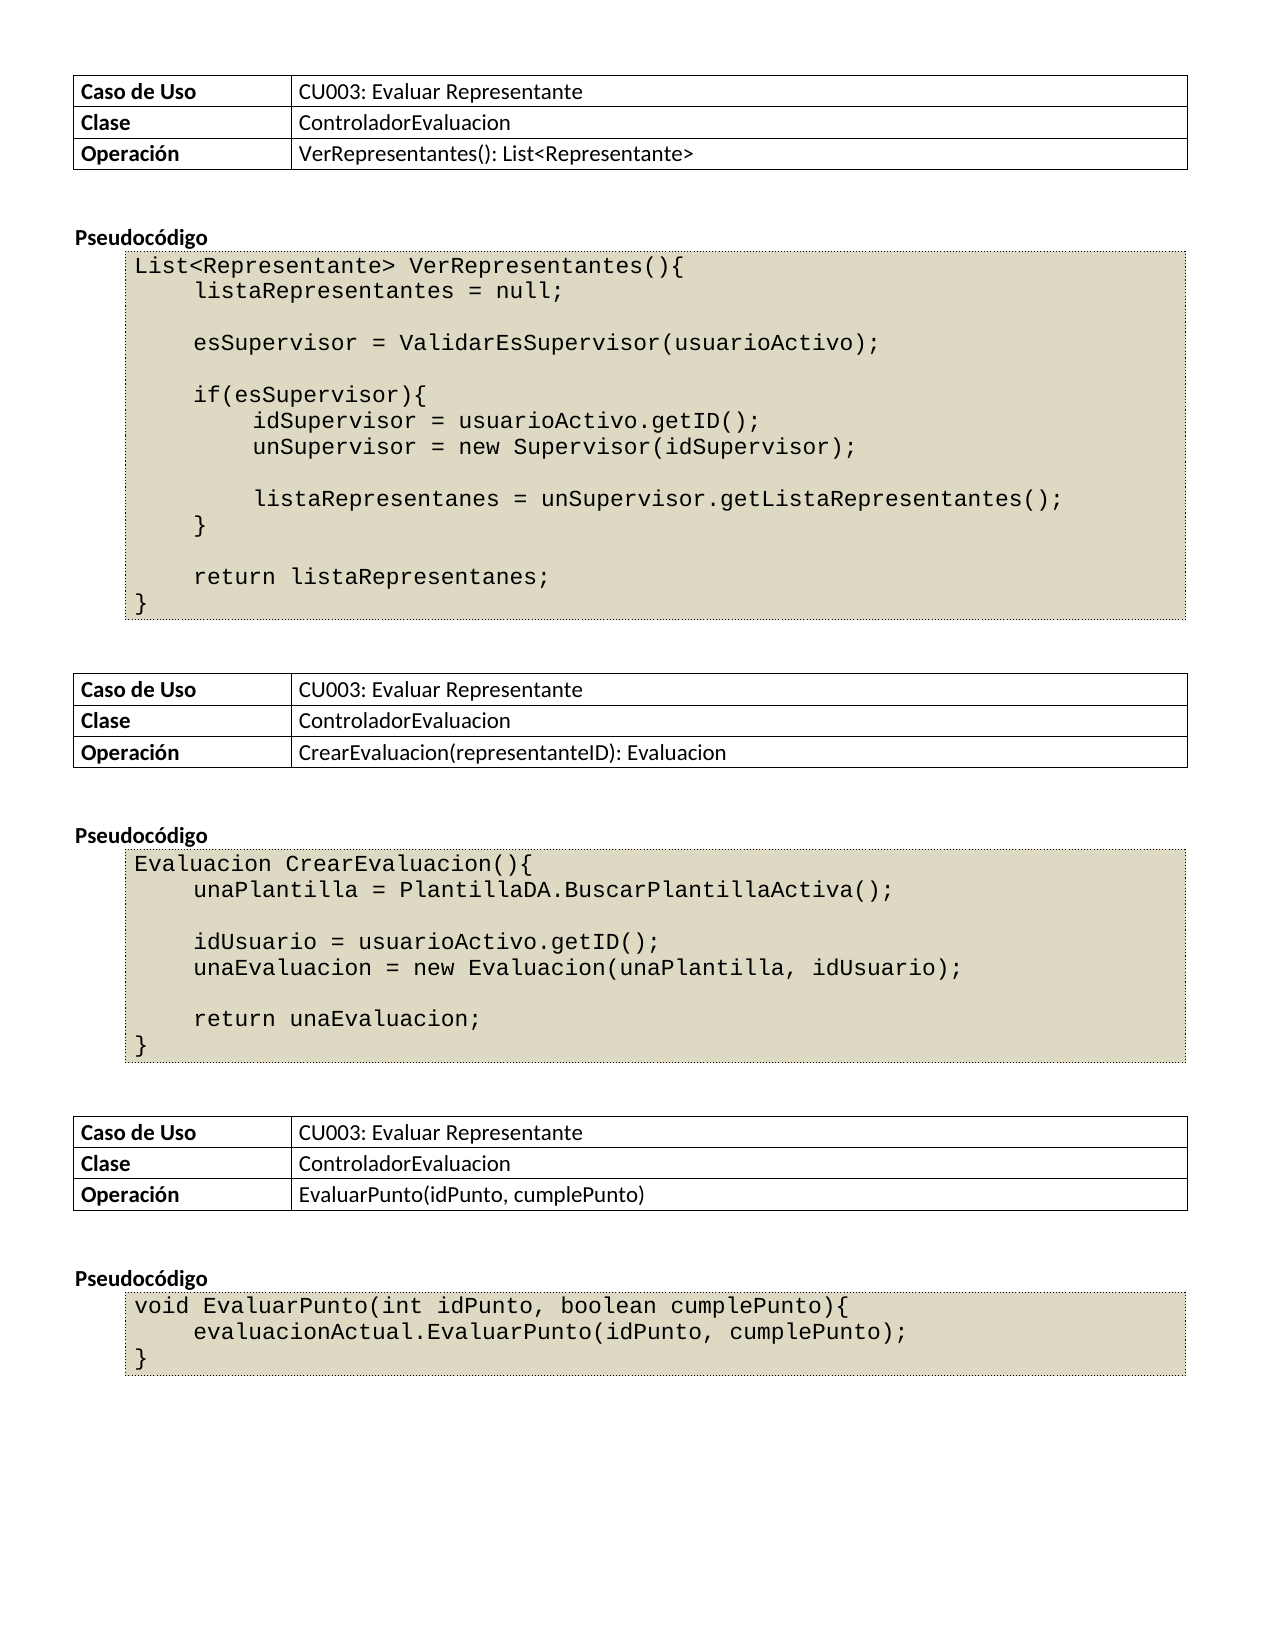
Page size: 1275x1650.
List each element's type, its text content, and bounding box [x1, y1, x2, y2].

text } [125, 510, 1186, 536]
text idUsuario = usuarioActivo.getID(); [125, 927, 1186, 953]
text } [125, 588, 1186, 620]
text } [125, 1343, 1186, 1376]
table_cell Operación [74, 737, 291, 767]
text Pseudocódigo [75, 223, 1200, 251]
text return listaRepresentanes; [125, 562, 1186, 588]
text unaPlantilla = PlantillaDA.BuscarPlantillaActiva(); [125, 875, 1186, 901]
text void EvaluarPunto(int idPunto, boolean cumplePunto){ [125, 1292, 1186, 1318]
text if(esSupervisor){ [125, 381, 1186, 406]
text Evaluacion CrearEvaluacion(){ [125, 849, 1186, 875]
table_cell ControladorEvaluacion [292, 107, 1187, 137]
text } [125, 1031, 1186, 1063]
table_cell Operación [74, 139, 291, 169]
table_cell VerRepresentantes(): List<Representante> [292, 139, 1187, 169]
table_header CU003: Evaluar Representante [292, 76, 1187, 106]
text Pseudocódigo [75, 1264, 1200, 1292]
text esSupervisor = ValidarEsSupervisor(usuarioActivo); [125, 329, 1186, 354]
table_cell EvaluarPunto(idPunto, cumplePunto) [292, 1179, 1187, 1209]
table_cell ControladorEvaluacion [292, 706, 1187, 736]
table_header CU003: Evaluar Representante [292, 1117, 1187, 1147]
text unSupervisor = new Supervisor(idSupervisor); [125, 432, 1186, 458]
table_cell CrearEvaluacion(representanteID): Evaluacion [292, 737, 1187, 767]
table_header CU003: Evaluar Representante [292, 674, 1187, 704]
text return unaEvaluacion; [125, 1005, 1186, 1031]
text Pseudocódigo [75, 821, 1200, 849]
text idSupervisor = usuarioActivo.getID(); [125, 406, 1186, 432]
text unaEvaluacion = new Evaluacion(unaPlantilla, idUsuario); [125, 953, 1186, 979]
table_cell Clase [74, 107, 291, 137]
table_header Caso de Uso [74, 76, 291, 106]
text listaRepresentanes = unSupervisor.getListaRepresentantes(); [125, 484, 1186, 510]
table_cell Clase [74, 1148, 291, 1178]
table_header Caso de Uso [74, 1117, 291, 1147]
table_cell Operación [74, 1179, 291, 1209]
text evaluacionActual.EvaluarPunto(idPunto, cumplePunto); [125, 1318, 1186, 1343]
text listaRepresentantes = null; [125, 277, 1186, 303]
table_cell ControladorEvaluacion [292, 1148, 1187, 1178]
text List<Representante> VerRepresentantes(){ [125, 251, 1186, 277]
table_cell Clase [74, 706, 291, 736]
table_header Caso de Uso [74, 674, 291, 704]
